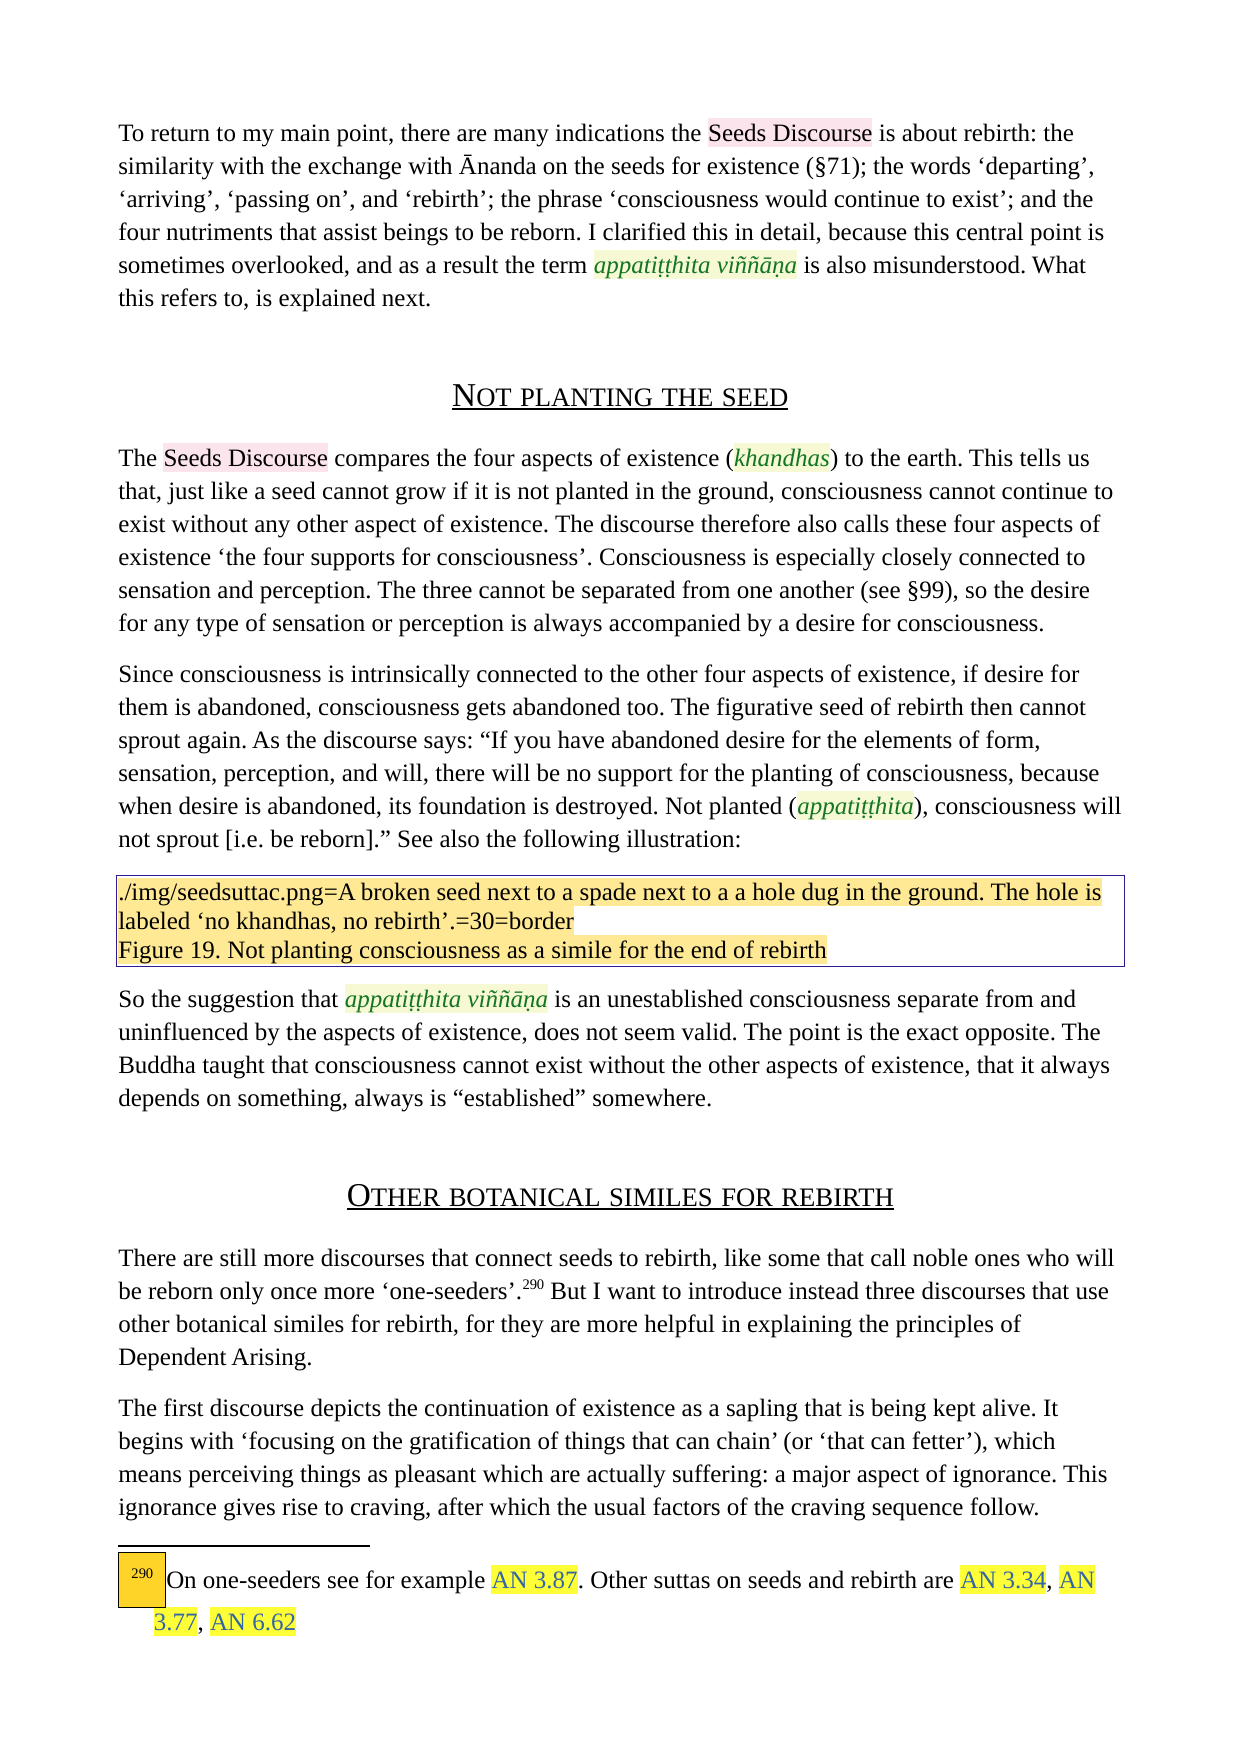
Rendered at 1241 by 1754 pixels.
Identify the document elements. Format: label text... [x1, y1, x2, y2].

text ./img/seedsuttac.png=A broken seed next to a spade next to a a hole dug in the ground. The hole is labeled ‘no khandhas, no rebirth’.=30=border Figure 19. Not planting consciousness as a simile for the end of rebirth [117, 876, 1124, 966]
text The first discourse depicts the continuation of existence as a sapling that is being kept alive. It begins with ‘focusing on the gratification of things that can chain’ (or ‘that can fetter’), which means perceiving things as pleasant which are actually suffering: a major aspect of ignorance. This ignorance gives rise to craving, after which the usual factors of the craving sequence follow. [118, 1393, 1122, 1521]
text Not planting the seed [118, 375, 1122, 414]
text There are still more discourses that connect seeds to rebirth, like some that call noble ones who will be reborn only once more ‘one-seeders’. But I want to introduce instead three discourses that use other botanical similes for rebirth, for they are more helpful in explaining the principles of Dependent Arising. [118, 1243, 1122, 1371]
text So the suggestion that appatiṭṭhita viññāṇa is an unestablished consciousness separate from and uninfluenced by the aspects of existence, does not seem valid. The point is the exact opposite. The Buddha taught that consciousness cannot exist without the other aspects of existence, that it always depends on something, always is “established” somewhere. [118, 984, 1122, 1112]
text To return to my main point, there are many indications the Seeds Discourse is about rebirth: the similarity with the exchange with Ānanda on the seeds for existence (§71); the words ‘departing’, ‘arriving’, ‘passing on’, and ‘rebirth’; the phrase ‘consciousness would continue to exist’; and the four nutriments that assist beings to be reborn. I clarified this in detail, because this central point is sometimes overlooked, and as a result the term appatiṭṭhita viññāṇa is also misunderstood. What this refers to, is explained next. [118, 118, 1122, 312]
text Since consciousness is intrinsically connected to the other four aspects of existence, if desire for them is abandoned, consciousness gets abandoned too. The figurative seed of rebirth then cannot sprout again. As the discourse says: “If you have abandoned desire for the elements of form, sensation, perception, and will, there will be no support for the planting of consciousness, because when desire is abandoned, its foundation is destroyed. Not planted (appatiṭṭhita), consciousness will not sprout [i.e. be reborn].” See also the following illustration: [118, 659, 1122, 853]
text Other botanical similes for rebirth [118, 1175, 1122, 1213]
text The Seeds Discourse compares the four aspects of existence (khandhas) to the earth. This tells us that, just like a seed cannot grow if it is not planted in the ground, consciousness cannot continue to exist without any other aspect of existence. The discourse therefore also calls these four aspects of existence ‘the four supports for consciousness’. Consciousness is especially closely connected to sensation and perception. The three cannot be separated from one another (see §99), so the desire for any type of sensation or perception is always accompanied by a desire for consciousness. [118, 443, 1122, 637]
